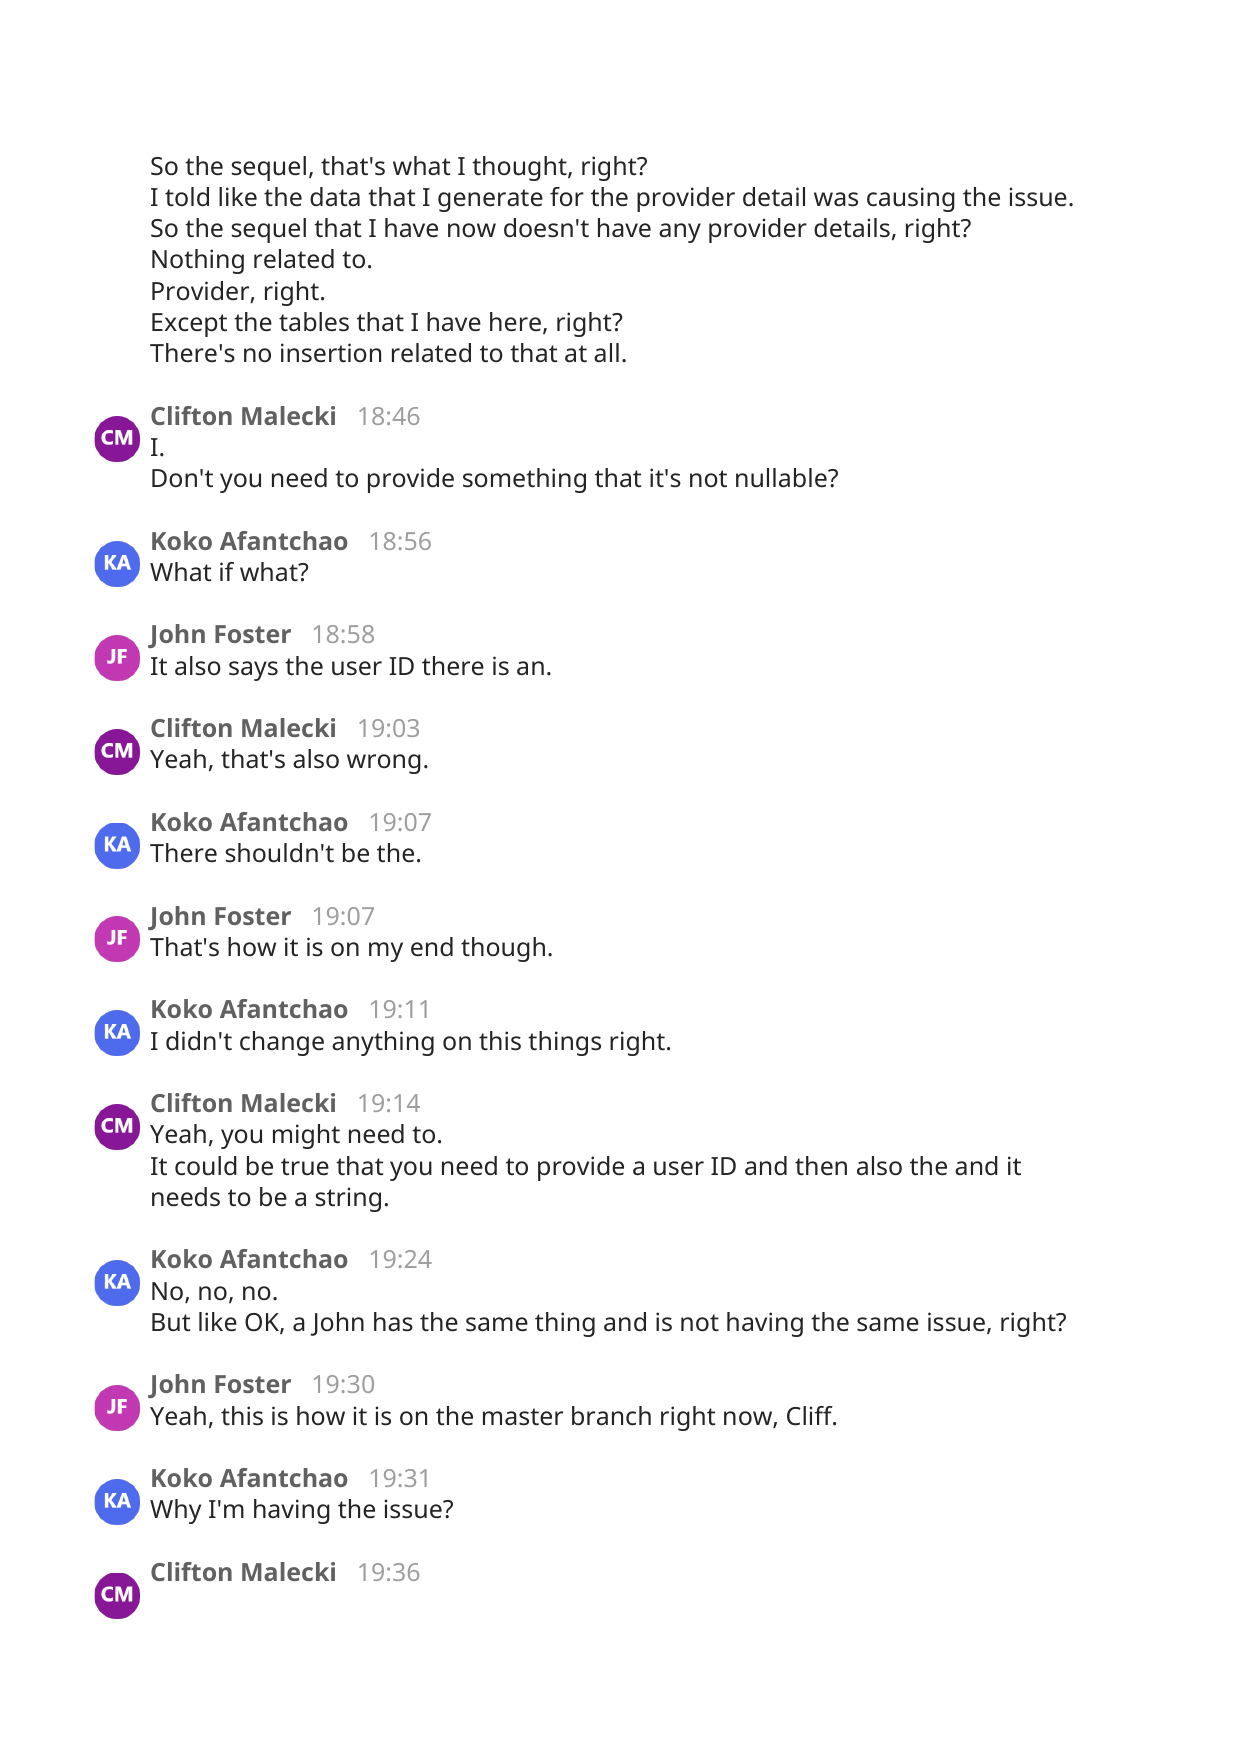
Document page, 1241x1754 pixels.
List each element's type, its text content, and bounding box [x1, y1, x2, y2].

picture [94, 1479, 140, 1525]
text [150, 150, 1090, 369]
text Koko Afantchao 18:56 What if what? [150, 494, 1090, 587]
picture [94, 916, 140, 962]
text Koko Afantchao 19:07 There shouldn't be the. [150, 775, 1090, 869]
text Clifton Malecki 19:03 Yeah, that's also wrong. [150, 681, 1090, 775]
picture [94, 635, 140, 681]
picture [94, 541, 140, 587]
picture [94, 1104, 140, 1150]
picture [94, 823, 140, 869]
text Koko Afantchao 19:11 I didn't change anything on this things right. [150, 962, 1090, 1056]
picture [94, 1573, 140, 1619]
picture [94, 416, 140, 462]
text Koko Afantchao 19:31 Why I'm having the issue? [150, 1431, 1090, 1525]
text Koko Afantchao 19:24 No, no, no. But like OK, a John has the same thing and is not having the same issue, right? [150, 1212, 1090, 1337]
picture [94, 1385, 140, 1431]
text John Foster 19:07 That's how it is on my end though. [150, 869, 1090, 962]
picture [94, 729, 140, 775]
text Clifton Malecki 18:46 I. Don't you need to provide something that it's not nullable? [150, 369, 1090, 494]
picture [94, 1260, 140, 1306]
text Clifton Malecki 19:14 Yeah, you might need to. It could be true that you need to provide a user ID and then also the and it needs to be a string. [150, 1056, 1090, 1212]
picture [94, 1010, 140, 1056]
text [150, 1525, 1090, 1587]
text John Foster 18:58 It also says the user ID there is an. [150, 587, 1090, 681]
text John Foster 19:30 Yeah, this is how it is on the master branch right now, Cliff. [150, 1337, 1090, 1431]
